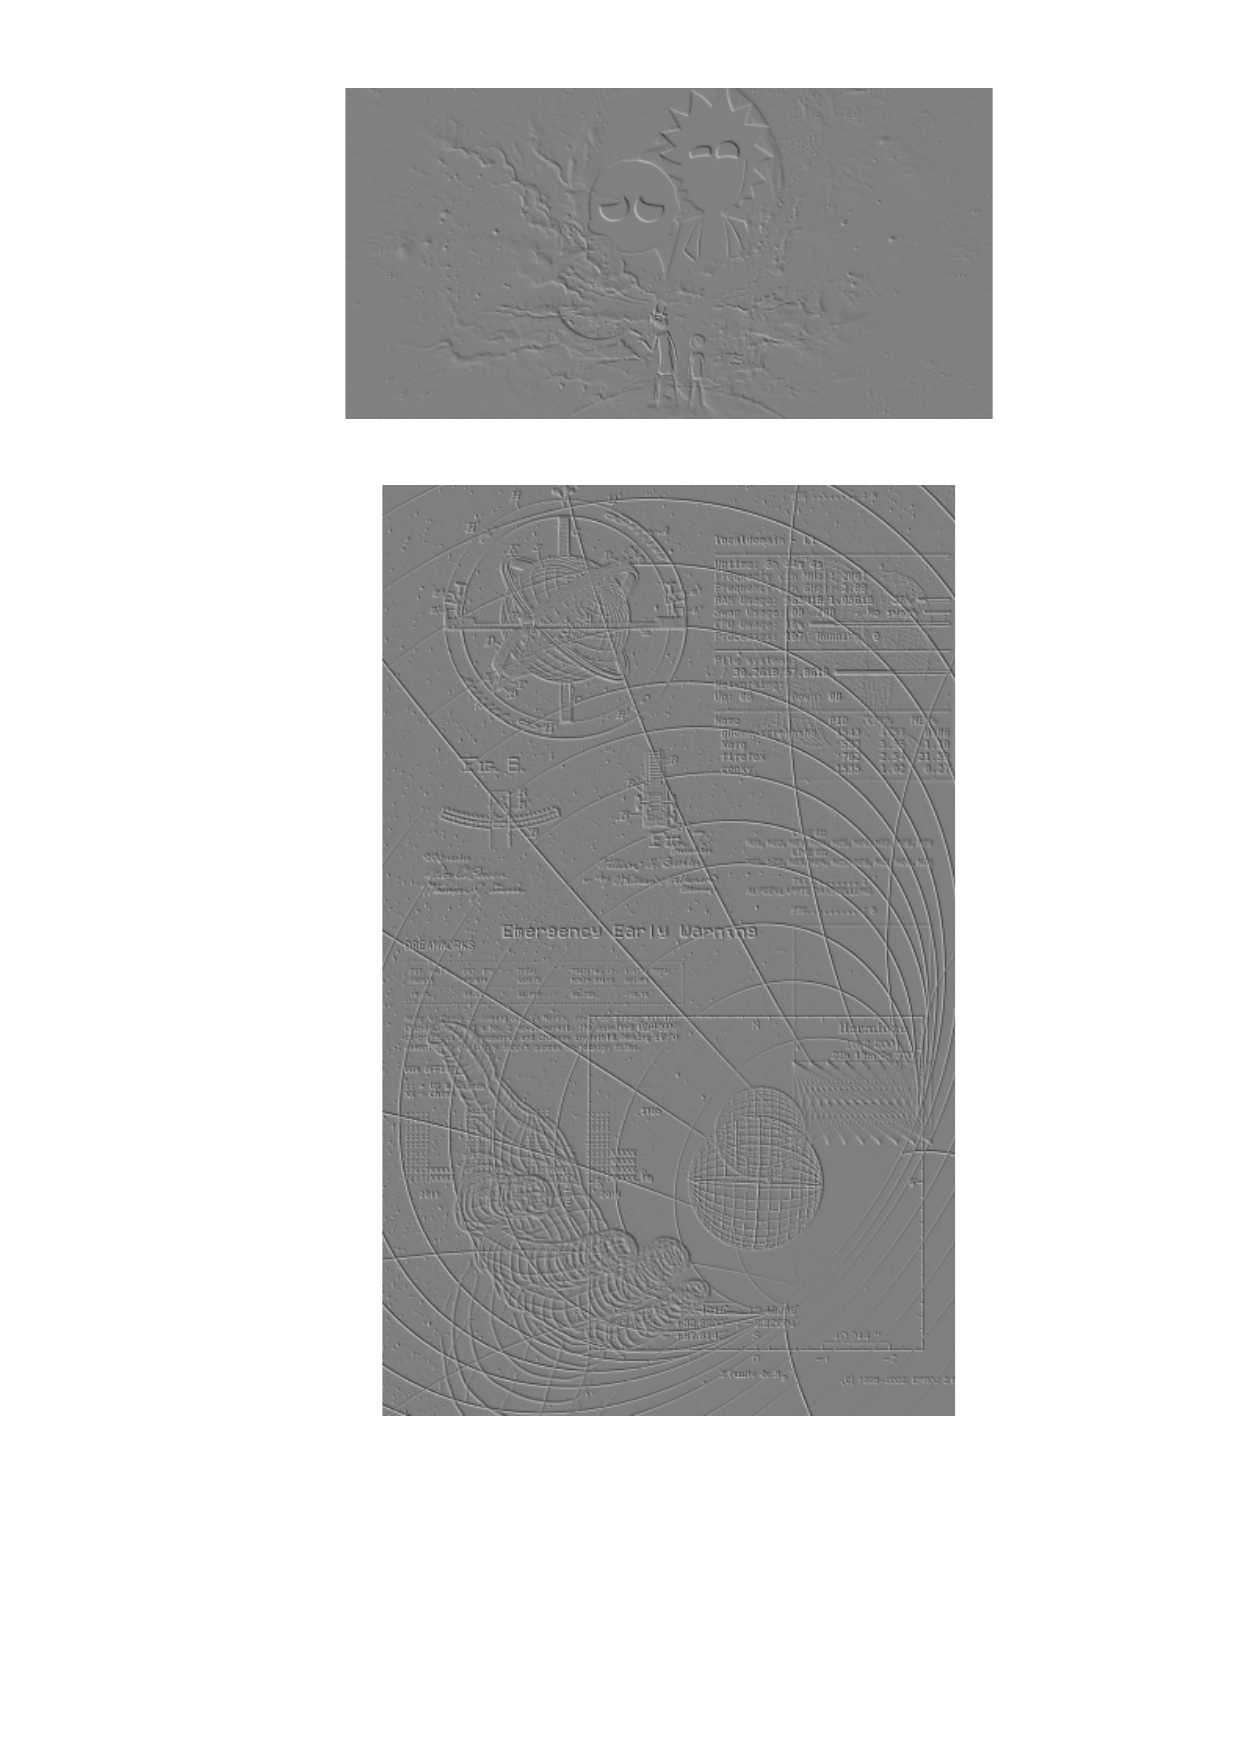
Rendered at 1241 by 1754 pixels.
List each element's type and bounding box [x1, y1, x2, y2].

picture [344, 88, 993, 419]
picture [381, 485, 956, 1416]
